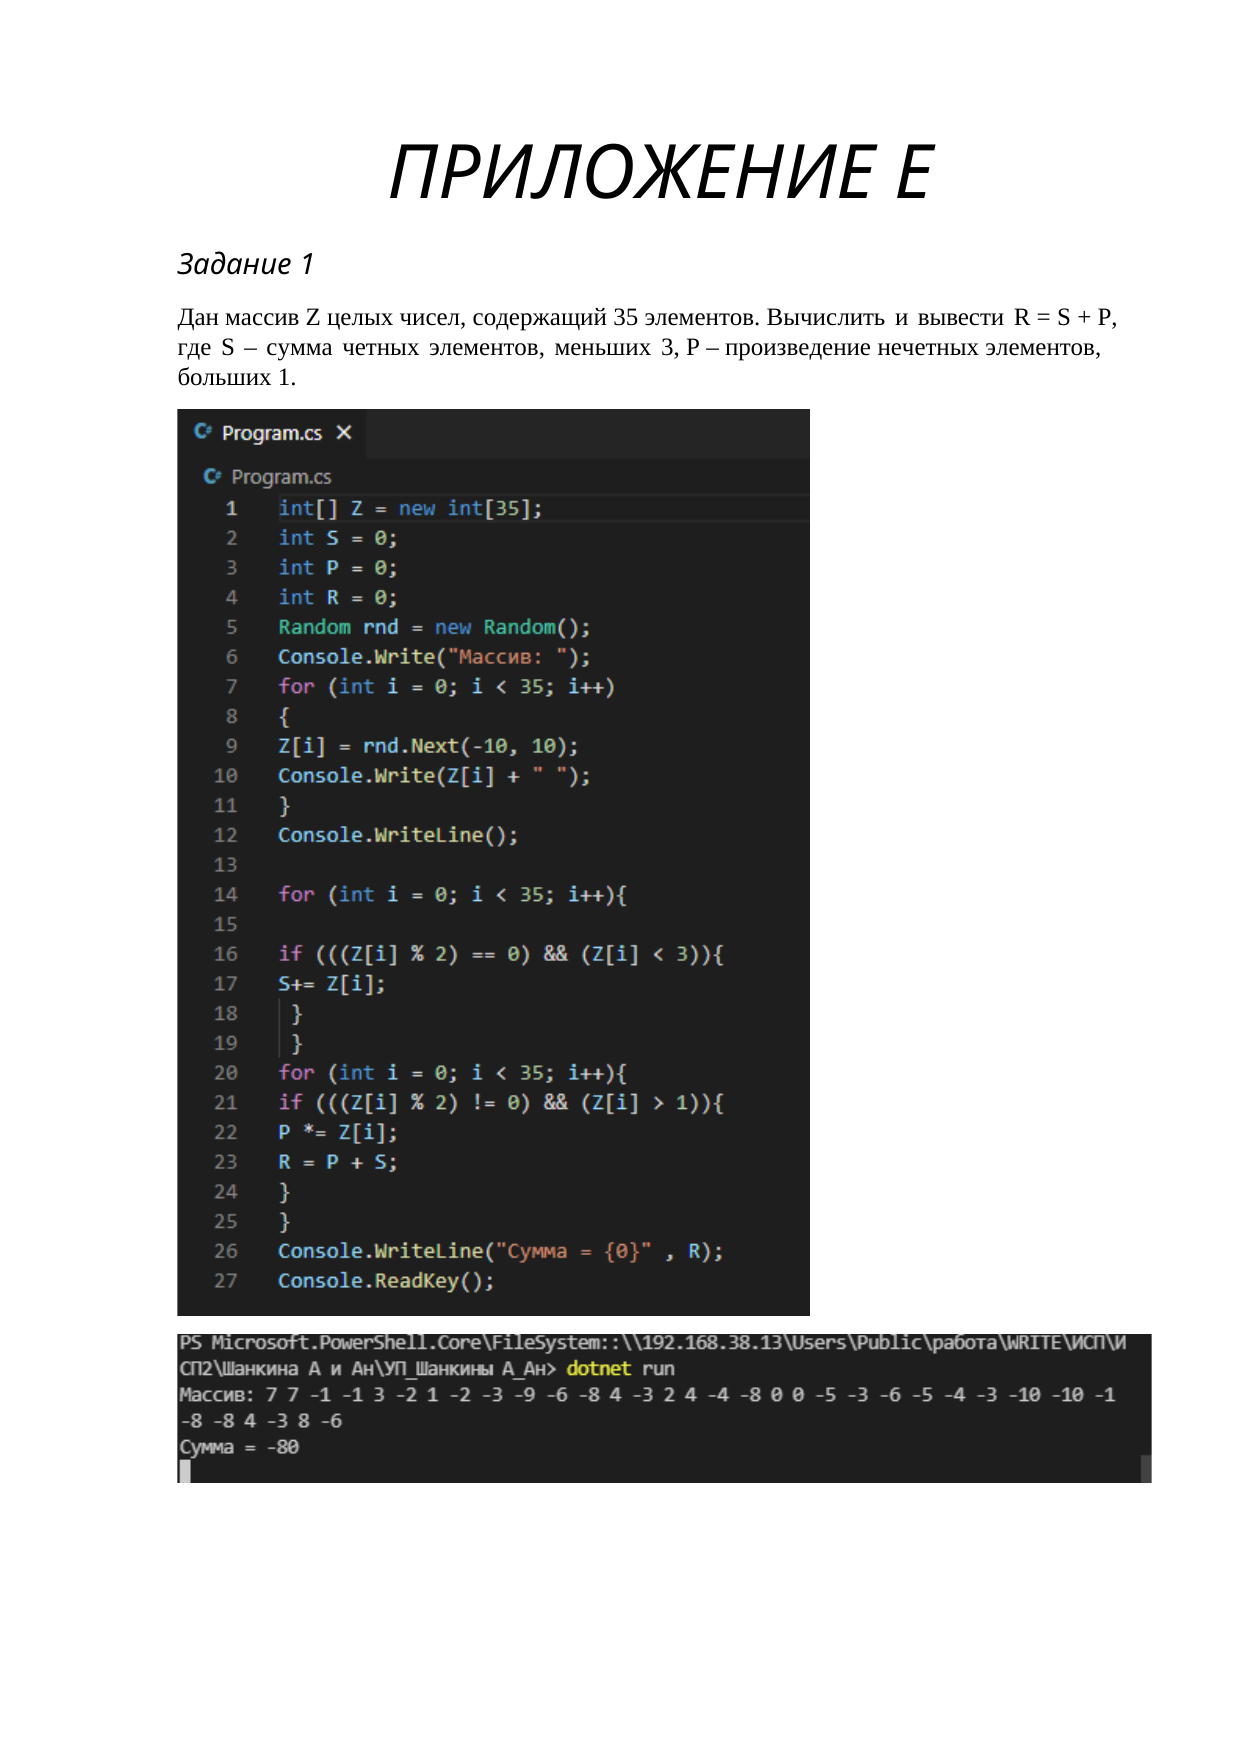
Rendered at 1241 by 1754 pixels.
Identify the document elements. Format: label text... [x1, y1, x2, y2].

text Задание 1 [177, 243, 1152, 283]
text Дан массив Z целых чисел, содержащий 35 элементов. Вычислить и вывести R = S + P, где S – сумма четных элементов, меньших 3, P – произведение нечетных элементов, больших 1. [177, 302, 1152, 391]
picture [177, 1334, 1152, 1483]
picture [177, 409, 810, 1316]
text ПРИЛОЖЕНИЕ Е [177, 118, 1152, 220]
